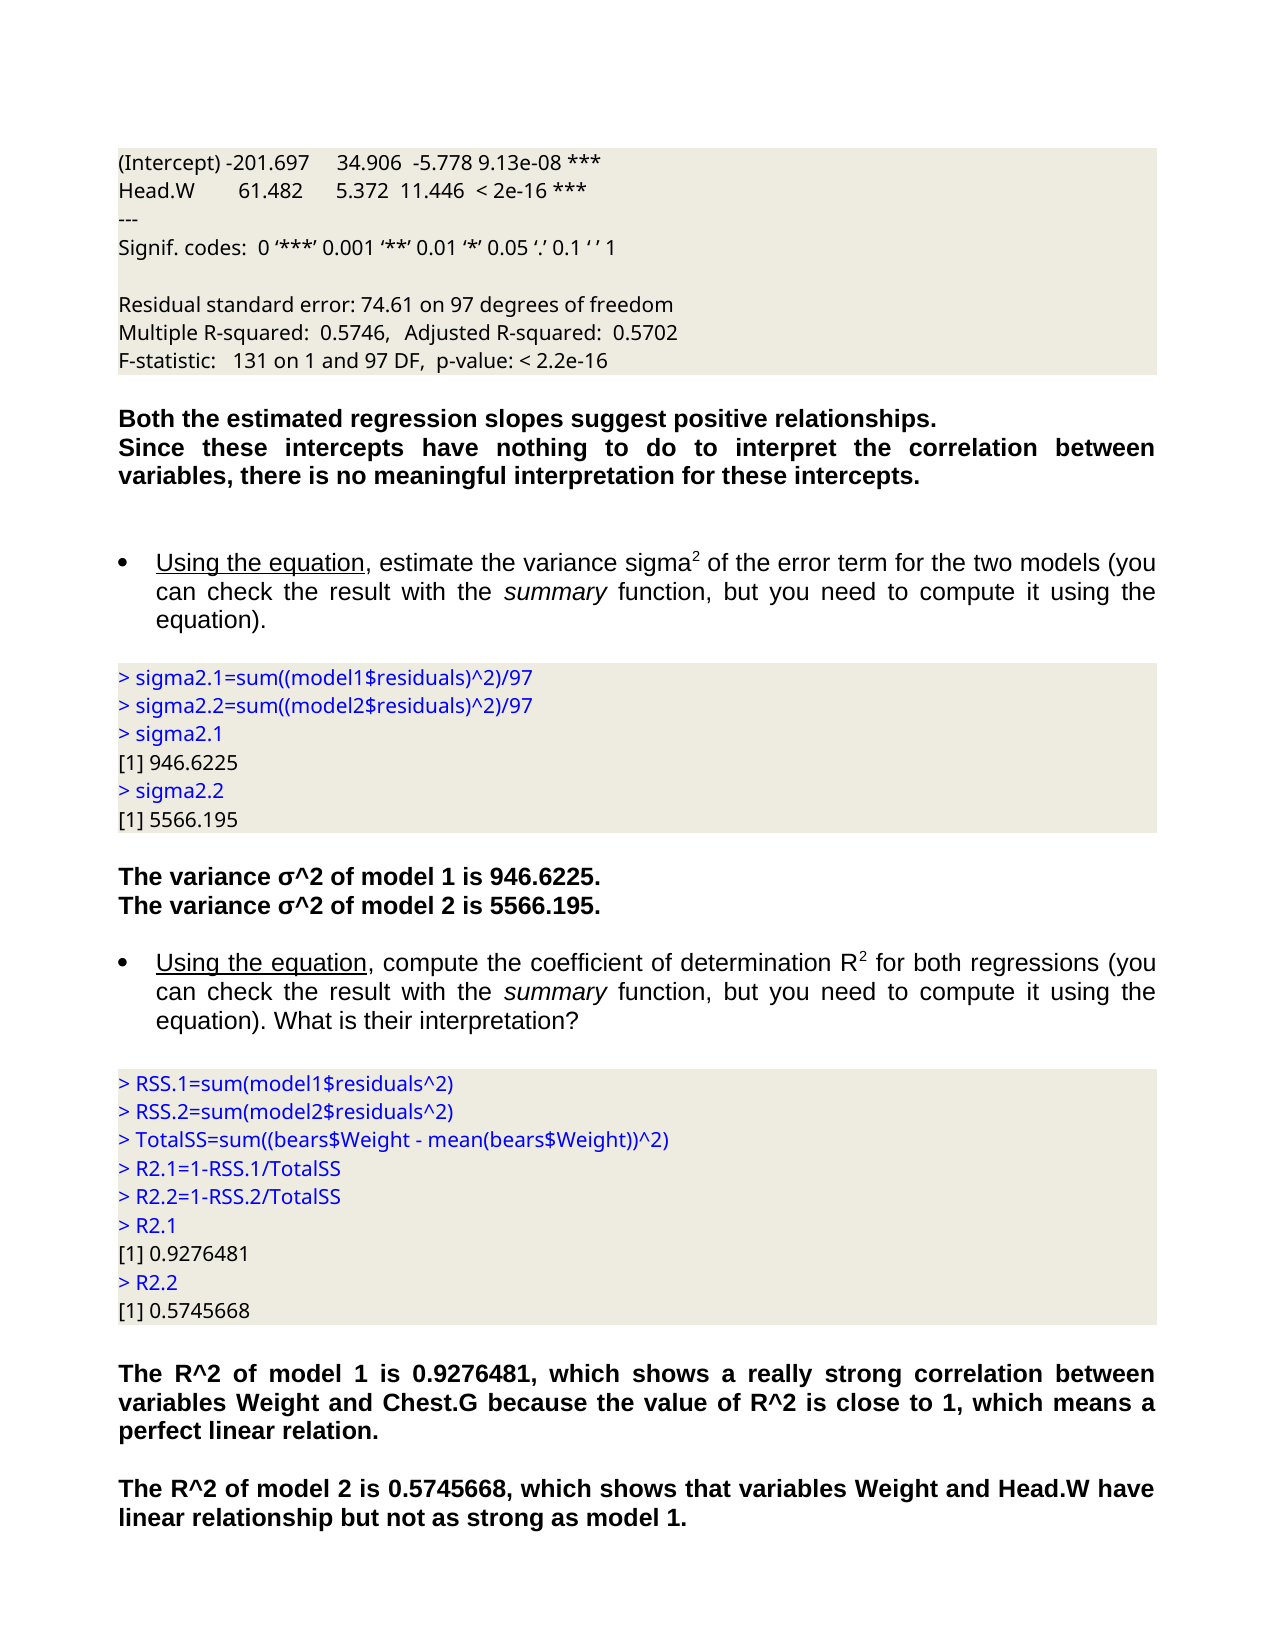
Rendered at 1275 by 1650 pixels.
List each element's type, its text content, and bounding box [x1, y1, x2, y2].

text > R2.1 [118, 1211, 1157, 1239]
text Multiple R-squared: 0.5746, Adjusted R-squared: 0.5702 [118, 318, 1157, 347]
text (Intercept) -201.697 34.906 -5.778 9.13e-08 *** [118, 148, 1157, 176]
text > RSS.2=sum(model2$residuals^2) [118, 1097, 1157, 1126]
list Using the equation, compute the coefficient of determination R2 for both regressions (you can check the result with the summary function, but you need to compute it using the equation). What is their interpretation? [118, 948, 1157, 1035]
text The R^2 of model 2 is 0.5745668, which shows that variables Weight and Head.W have linear relationship but not as strong as model 1. [118, 1474, 1157, 1531]
text [1] 0.9276481 [118, 1239, 1157, 1268]
text [1] 946.6225 [118, 748, 1157, 776]
list Using the equation, estimate the variance sigma2 of the error term for the two models (you can check the result with the summary function, but you need to compute it using the equation). [118, 548, 1157, 634]
text > TotalSS=sum((bears$Weight - mean(bears$Weight))^2) [118, 1126, 1157, 1154]
text > R2.1=1-RSS.1/TotalSS [118, 1154, 1157, 1182]
text --- [118, 204, 1157, 233]
text [1] 0.5745668 [118, 1296, 1157, 1325]
text > R2.2 [118, 1268, 1157, 1296]
text Both the estimated regression slopes suggest positive relationships. [118, 404, 1157, 433]
text > sigma2.1 [118, 719, 1157, 748]
text The variance σ^2 of model 1 is 946.6225. [118, 862, 1157, 891]
text > RSS.1=sum(model1$residuals^2) [118, 1069, 1157, 1097]
text F-statistic: 131 on 1 and 97 DF, p-value: < 2.2e-16 [118, 347, 1157, 375]
text > sigma2.2=sum((model2$residuals)^2)/97 [118, 691, 1157, 719]
text The R^2 of model 1 is 0.9276481, which shows a really strong correlation between variables Weight and Chest.G because the value of R^2 is close to 1, which means a perfect linear relation. [118, 1359, 1157, 1445]
text The variance σ^2 of model 2 is 5566.195. [118, 891, 1157, 919]
text > sigma2.1=sum((model1$residuals)^2)/97 [118, 663, 1157, 691]
text Since these intercepts have nothing to do to interpret the correlation between variables, there is no meaningful interpretation for these intercepts. [118, 433, 1157, 490]
text > R2.2=1-RSS.2/TotalSS [118, 1182, 1157, 1211]
text Head.W 61.482 5.372 11.446 < 2e-16 *** [118, 176, 1157, 204]
text Signif. codes: 0 ‘***’ 0.001 ‘**’ 0.01 ‘*’ 0.05 ‘.’ 0.1 ‘ ’ 1 [118, 233, 1157, 261]
text [1] 5566.195 [118, 805, 1157, 833]
text Residual standard error: 74.61 on 97 degrees of freedom [118, 290, 1157, 318]
text > sigma2.2 [118, 776, 1157, 805]
